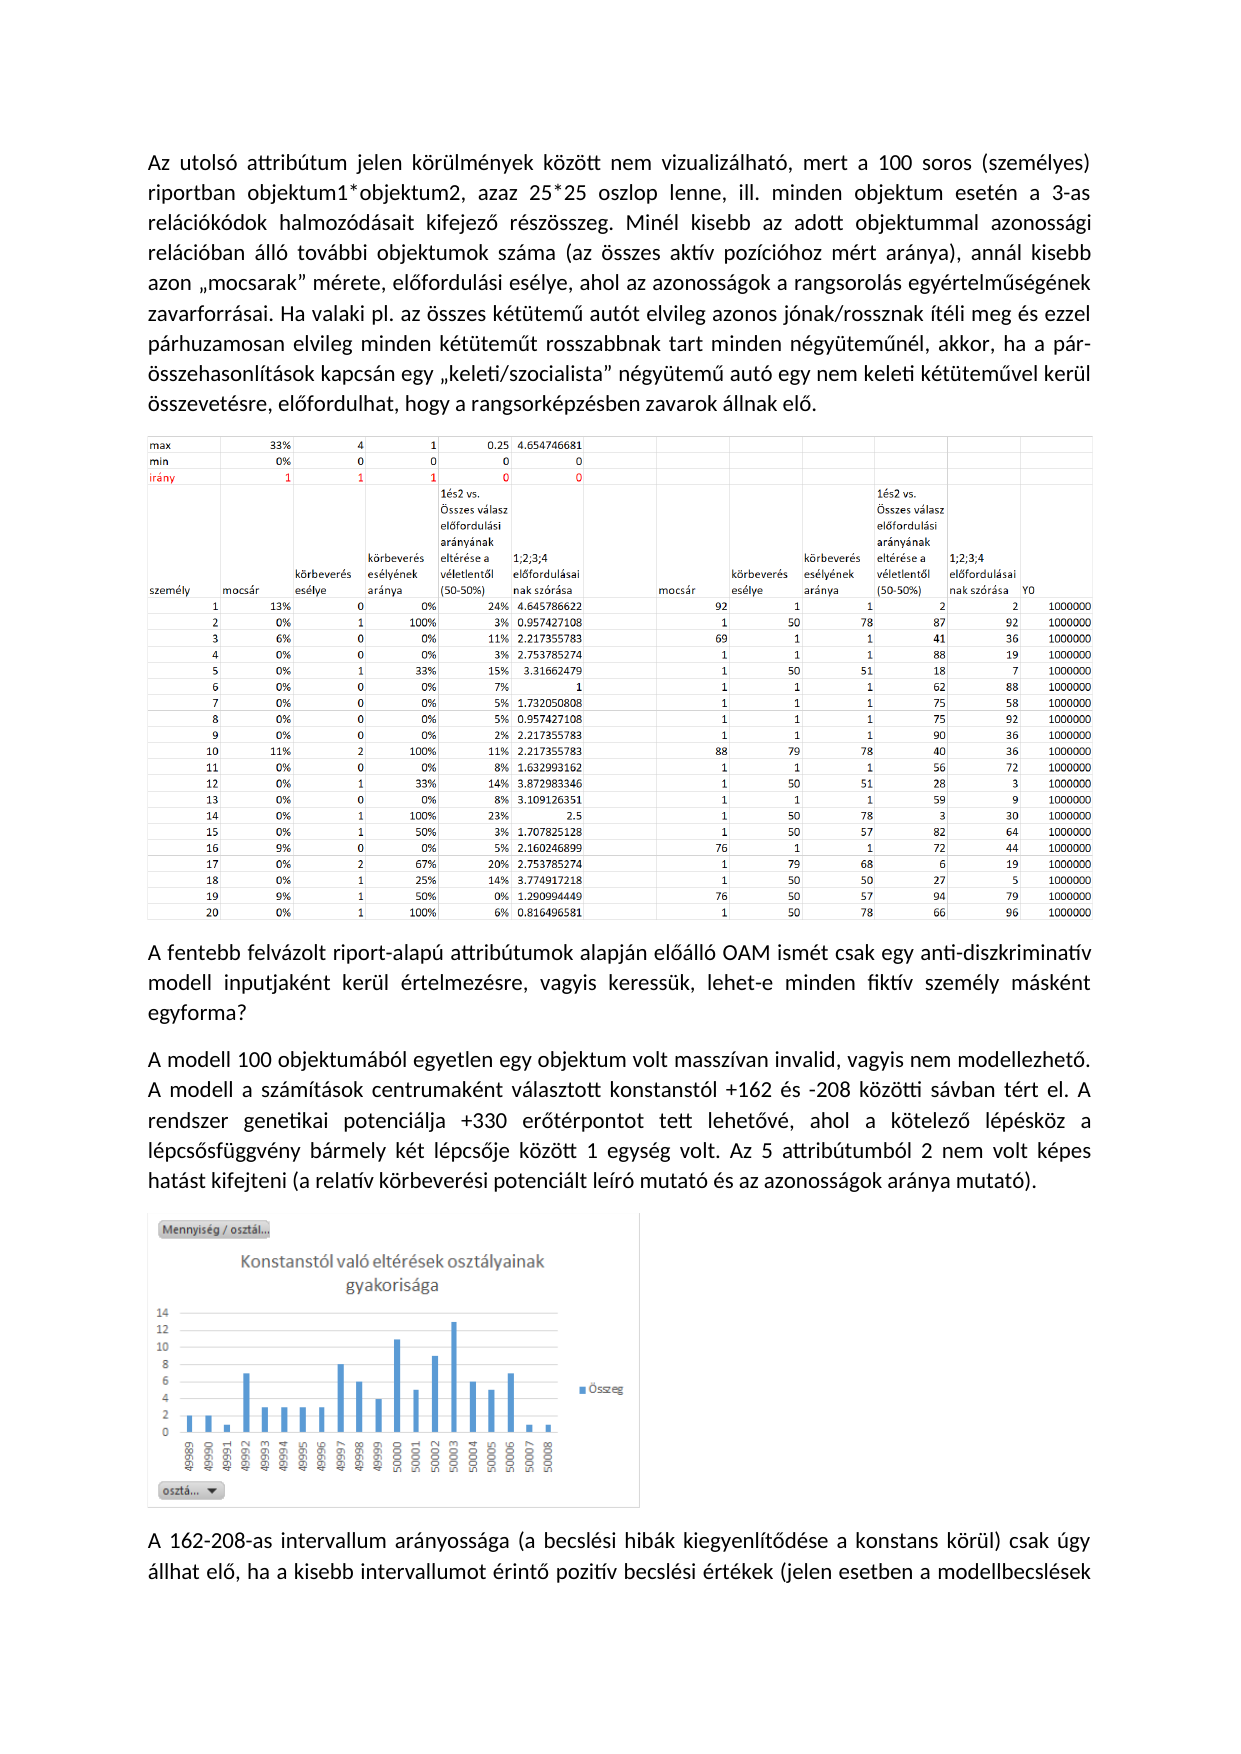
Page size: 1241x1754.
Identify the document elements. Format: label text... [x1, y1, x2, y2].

text A fentebb felvázolt riport-alapú attribútumok alapján előálló OAM ismét csak egy anti-diszkriminatív modell inputjaként kerül értelmezésre, vagyis keressük, lehet-e minden fiktív személy másként egyforma? [148, 938, 1093, 1026]
text A modell 100 objektumából egyetlen egy objektum volt masszívan invalid, vagyis nem modellezhető. A modell a számítások centrumaként választott konstanstól +162 és -208 közötti sávban tért el. A rendszer genetikai potenciálja +330 erőtérpontot tett lehetővé, ahol a kötelező lépésköz a lépcsősfüggvény bármely két lépcsője között 1 egység volt. Az 5 attribútumból 2 nem volt képes hatást kifejteni (a relatív körbeverési potenciált leíró mutató és az azonosságok aránya mutató). [148, 1045, 1093, 1194]
text Az utolsó attribútum jelen körülmények között nem vizualizálható, mert a 100 soros (személyes) riportban objektum1*objektum2, azaz 25*25 oszlop lenne, ill. minden objektum esetén a 3-as relációkódok halmozódásait kifejező részösszeg. Minél kisebb az adott objektummal azonossági relációban álló további objektumok száma (az összes aktív pozícióhoz mért aránya), annál kisebb azon „mocsarak” mérete, előfordulási esélye, ahol az azonosságok a rangsorolás egyértelműségének zavarforrásai. Ha valaki pl. az összes kétütemű autót elvileg azonos jónak/rossznak ítéli meg és ezzel párhuzamosan elvileg minden kétüteműt rosszabbnak tart minden négyüteműnél, akkor, ha a pár-összehasonlítások kapcsán egy „keleti/szocialista” négyütemű autó egy nem keleti kétüteművel kerül összevetésre, előfordulhat, hogy a rangsorképzésben zavarok állnak elő. [148, 148, 1093, 417]
picture [147, 1213, 640, 1508]
picture [147, 436, 1093, 920]
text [148, 1527, 1093, 1585]
